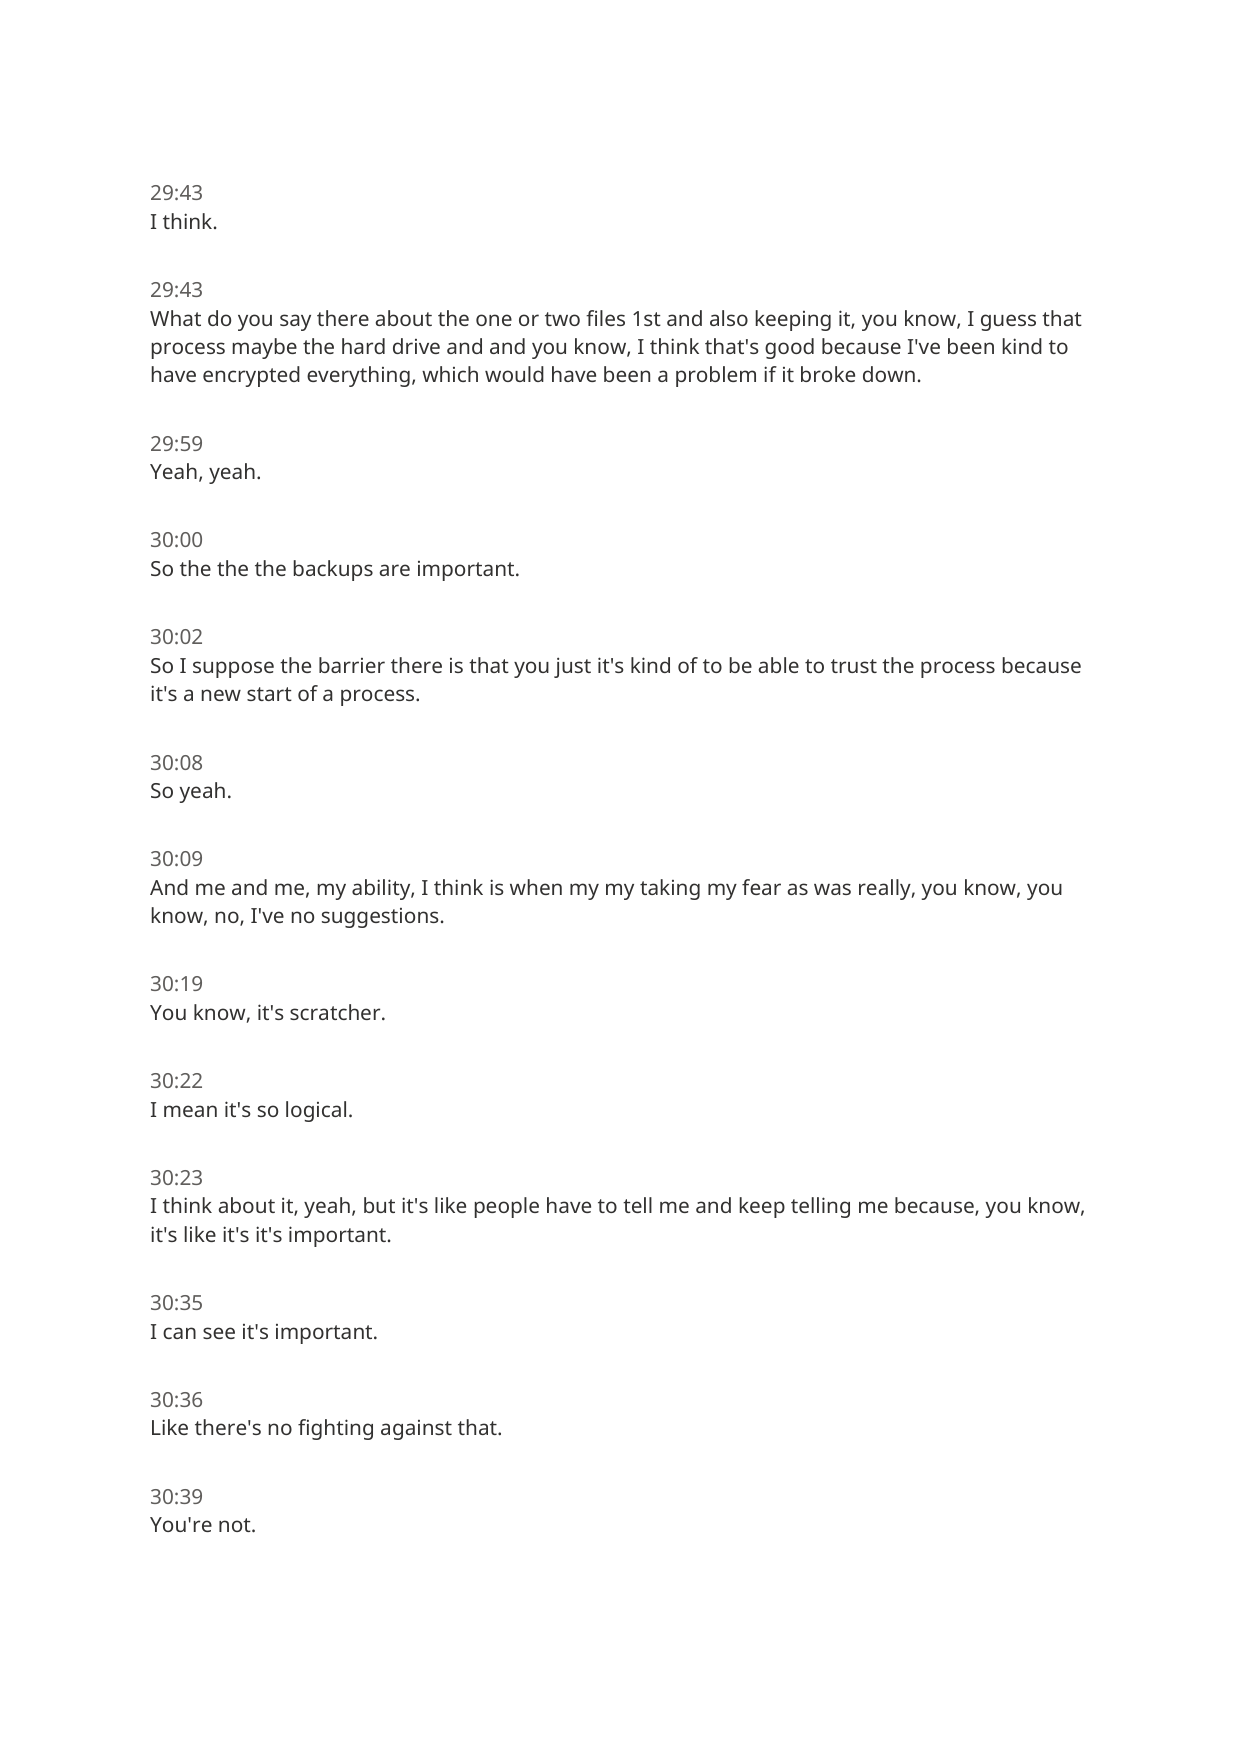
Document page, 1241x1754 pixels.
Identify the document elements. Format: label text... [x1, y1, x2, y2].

text 30:39 You're not. [150, 1453, 1090, 1539]
text 30:00 So the the the backups are important. [150, 497, 1090, 582]
text 30:35 I can see it's important. [150, 1260, 1090, 1345]
text 30:09 And me and me, my ability, I think is when my my taking my fear as was really, you know, you know, no, I've no suggestions. [150, 816, 1090, 930]
text 30:36 Like there's no fighting against that. [150, 1357, 1090, 1442]
text 30:02 So I suppose the barrier there is that you just it's kind of to be able to trust the process because it's a new start of a process. [150, 594, 1090, 708]
text 30:19 You know, it's scratcher. [150, 941, 1090, 1026]
text 30:23 I think about it, yeah, but it's like people have to tell me and keep telling me because, you know, it's like it's it's important. [150, 1135, 1090, 1248]
text 29:43 I think. [150, 150, 1090, 235]
text 30:22 I mean it's so logical. [150, 1038, 1090, 1123]
text 29:59 Yeah, yeah. [150, 400, 1090, 486]
text 29:43 What do you say there about the one or two files 1st and also keeping it, you know, I guess that process maybe the hard drive and and you know, I think that's good because I've been kind to have encrypted everything, which would have been a problem if it broke down. [150, 247, 1090, 389]
text 30:08 So yeah. [150, 719, 1090, 804]
